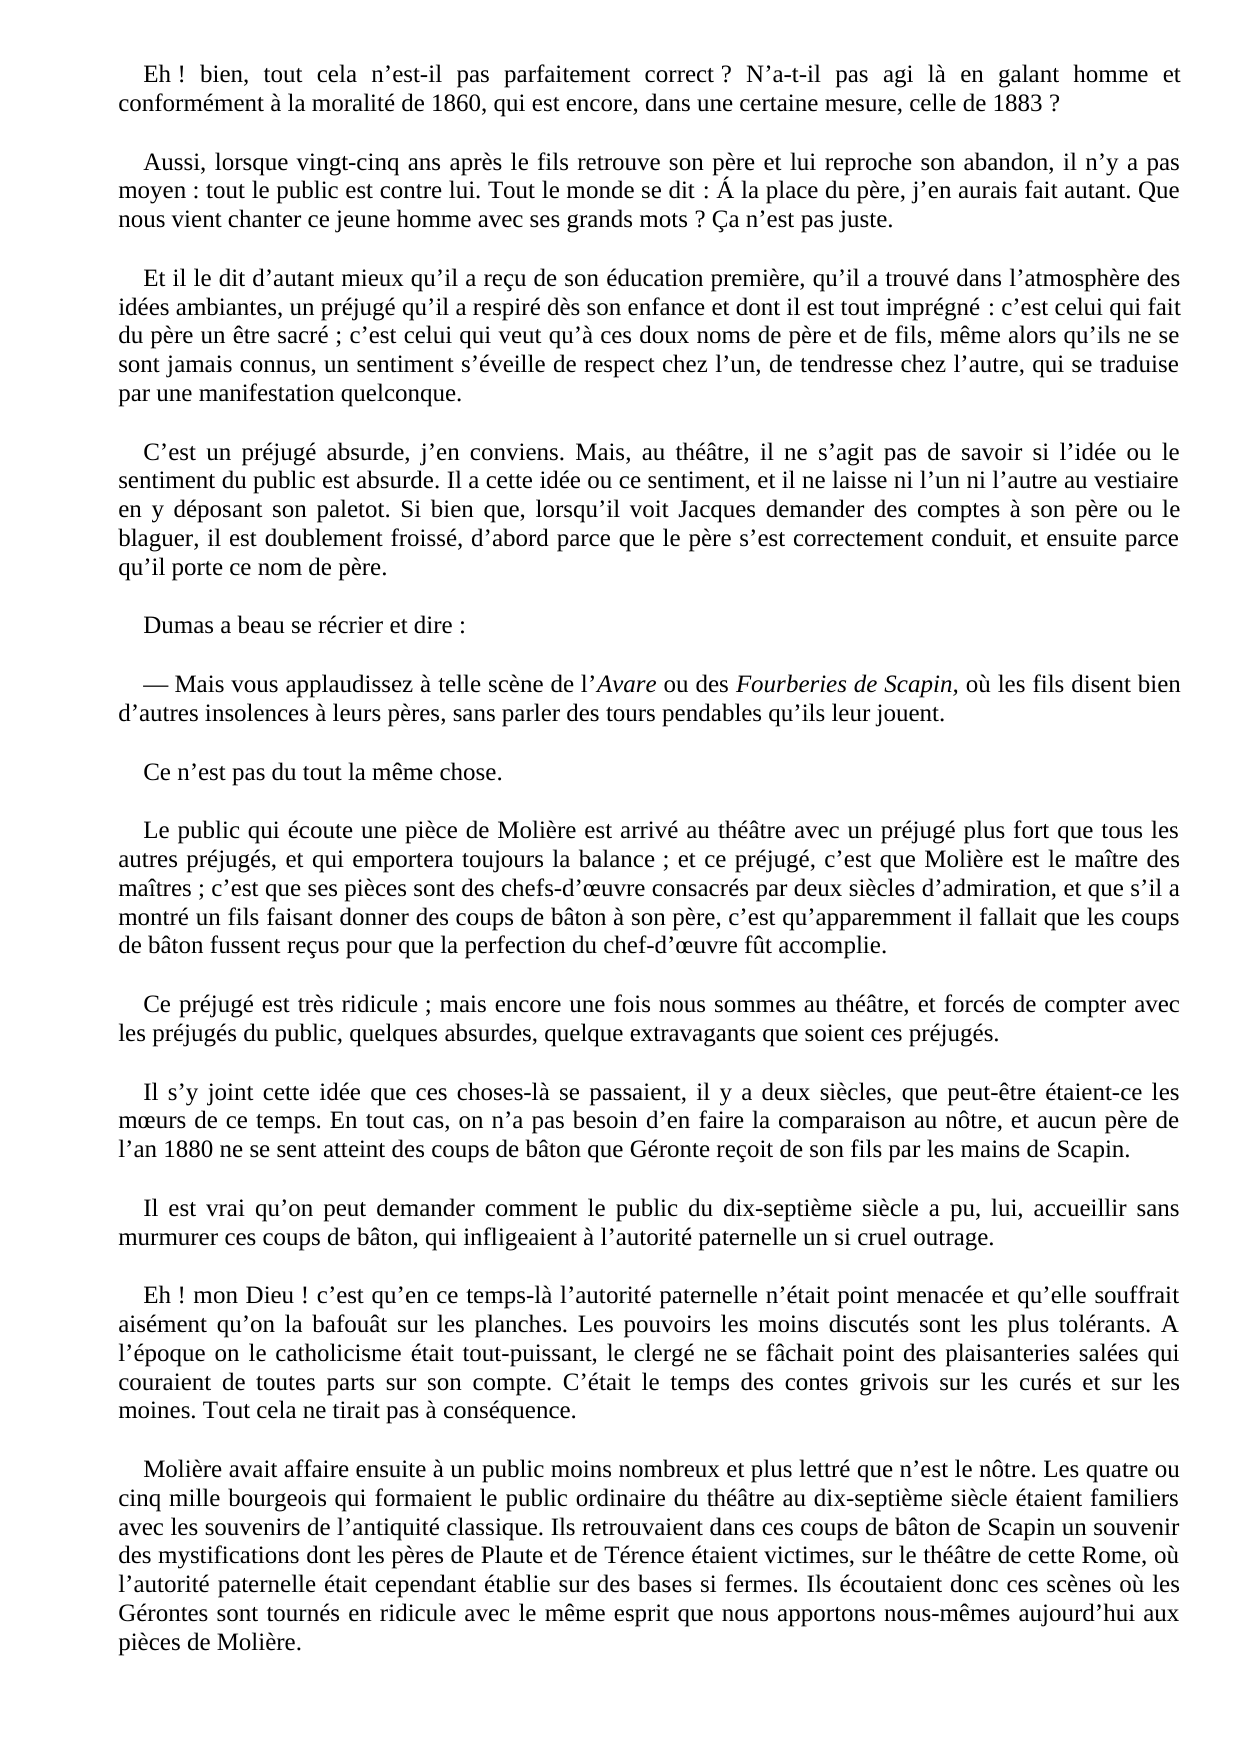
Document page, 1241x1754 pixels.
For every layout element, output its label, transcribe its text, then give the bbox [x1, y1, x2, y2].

text Ce préjugé est très ridicule ; mais encore une fois nous sommes au théâtre, et forcés de compter avec les préjugés du public, quelques absurdes, quelque extravagants que soient ces préjugés. [118, 989, 1181, 1047]
text Ce n’est pas du tout la même chose. [118, 757, 1181, 785]
text Et il le dit d’autant mieux qu’il a reçu de son éducation première, qu’il a trouvé dans l’atmosphère des idées ambiantes, un préjugé qu’il a respiré dès son enfance et dont il est tout imprégné : c’est celui qui fait du père un être sacré ; c’est celui qui veut qu’à ces doux noms de père et de fils, même alors qu’ils ne se sont jamais connus, un sentiment s’éveille de respect chez l’un, de tendresse chez l’autre, qui se traduise par une manifestation quelconque. [118, 263, 1181, 407]
text Dumas a beau se récrier et dire : [118, 610, 1181, 639]
text Eh ! mon Dieu ! c’est qu’en ce temps-là l’autorité paternelle n’était point menacée et qu’elle souffrait aisément qu’on la bafouât sur les planches. Les pouvoirs les moins discutés sont les plus tolérants. A l’époque on le catholicisme était tout-puissant, le clergé ne se fâchait point des plaisanteries salées qui couraient de toutes parts sur son compte. C’était le temps des contes grivois sur les curés et sur les moines. Tout cela ne tirait pas à conséquence. [118, 1280, 1181, 1424]
text Molière avait affaire ensuite à un public moins nombreux et plus lettré que n’est le nôtre. Les quatre ou cinq mille bourgeois qui formaient le public ordinaire du théâtre au dix-septième siècle étaient familiers avec les souvenirs de l’antiquité classique. Ils retrouvaient dans ces coups de bâton de Scapin un souvenir des mystifications dont les pères de Plaute et de Térence étaient victimes, sur le théâtre de cette Rome, où l’autorité paternelle était cependant établie sur des bases si fermes. Ils écoutaient donc ces scènes où les Gérontes sont tournés en ridicule avec le même esprit que nous apportons nous-mêmes aujourd’hui aux pièces de Molière. [118, 1454, 1181, 1655]
text Eh ! bien, tout cela n’est-il pas parfaitement correct ? N’a-t-il pas agi là en galant homme et conformément à la moralité de 1860, qui est encore, dans une certaine mesure, celle de 1883 ? [118, 59, 1181, 117]
text Le public qui écoute une pièce de Molière est arrivé au théâtre avec un préjugé plus fort que tous les autres préjugés, et qui emportera toujours la balance ; et ce préjugé, c’est que Molière est le maître des maîtres ; c’est que ses pièces sont des chefs-d’œuvre consacrés par deux siècles d’admiration, et que s’il a montré un fils faisant donner des coups de bâton à son père, c’est qu’apparemment il fallait que les coups de bâton fussent reçus pour que la perfection du chef-d’œuvre fût accomplie. [118, 815, 1181, 959]
text C’est un préjugé absurde, j’en conviens. Mais, au théâtre, il ne s’agit pas de savoir si l’idée ou le sentiment du public est absurde. Il a cette idée ou ce sentiment, et il ne laisse ni l’un ni l’autre au vestiaire en y déposant son paletot. Si bien que, lorsqu’il voit Jacques demander des comptes à son père ou le blaguer, il est doublement froissé, d’abord parce que le père s’est correctement conduit, et ensuite parce qu’il porte ce nom de père. [118, 437, 1181, 580]
text Aussi, lorsque vingt-cinq ans après le fils retrouve son père et lui reproche son abandon, il n’y a pas moyen : tout le public est contre lui. Tout le monde se dit : Á la place du père, j’en aurais fait autant. Que nous vient chanter ce jeune homme avec ses grands mots ? Ça n’est pas juste. [118, 147, 1181, 233]
text — Mais vous applaudissez à telle scène de l’Avare ou des Fourberies de Scapin, où les fils disent bien d’autres insolences à leurs pères, sans parler des tours pendables qu’ils leur jouent. [118, 669, 1181, 727]
text Il est vrai qu’on peut demander comment le public du dix-septième siècle a pu, lui, accueillir sans murmurer ces coups de bâton, qui infligeaient à l’autorité paternelle un si cruel outrage. [118, 1193, 1181, 1250]
text Il s’y joint cette idée que ces choses-là se passaient, il y a deux siècles, que peut-être étaient-ce les mœurs de ce temps. En tout cas, on n’a pas besoin d’en faire la comparaison au nôtre, et aucun père de l’an 1880 ne se sent atteint des coups de bâton que Géronte reçoit de son fils par les mains de Scapin. [118, 1077, 1181, 1163]
